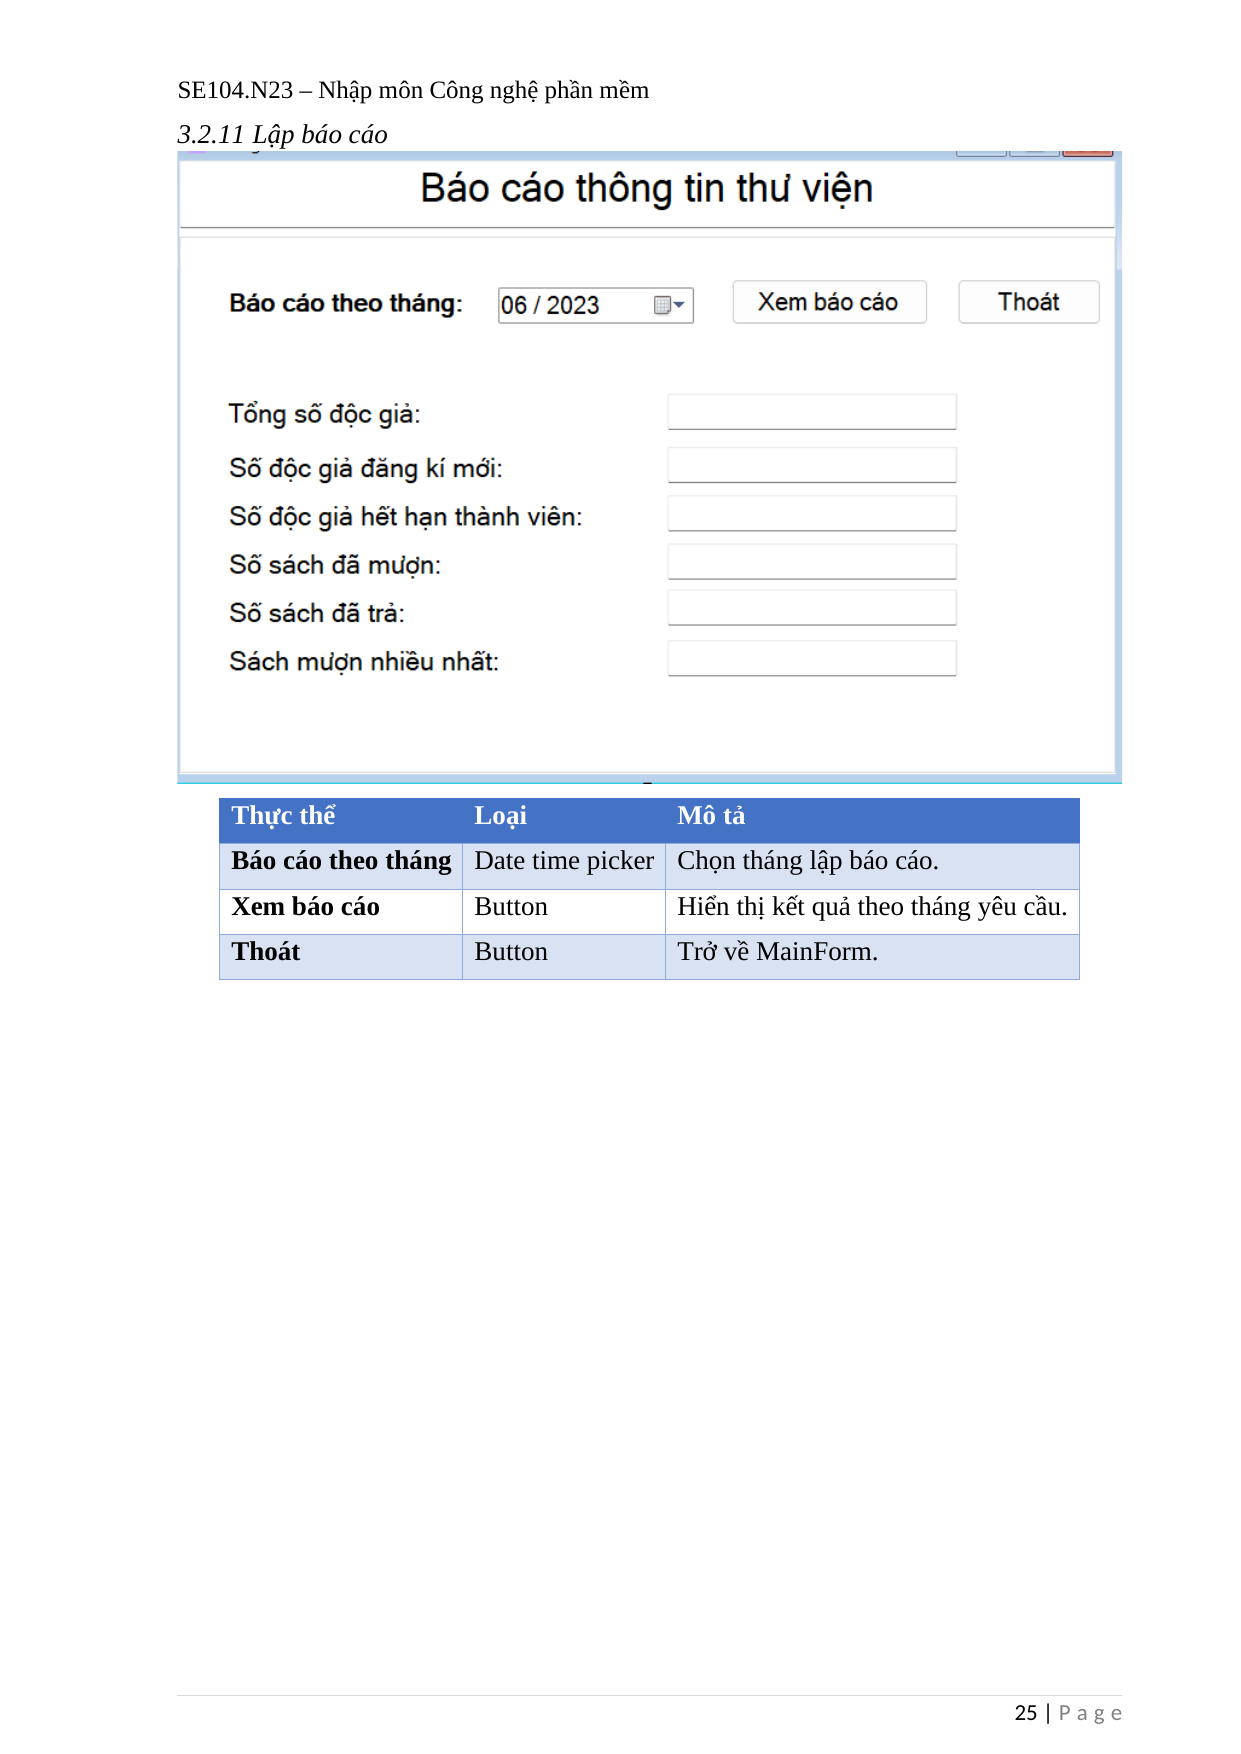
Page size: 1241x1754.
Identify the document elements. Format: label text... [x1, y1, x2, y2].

table_header Mô tả [666, 799, 1079, 843]
picture [177, 151, 1123, 784]
table_cell Chọn tháng lập báo cáo. [666, 844, 1079, 889]
table_cell Báo cáo theo tháng [220, 844, 462, 889]
subtitle Lập báo cáo [177, 118, 1122, 149]
table_header Thực thể [220, 799, 462, 843]
table_cell Thoát [220, 935, 462, 979]
table_cell Button [463, 935, 665, 979]
table_cell Trở về MainForm. [666, 935, 1079, 979]
table_cell Date time picker [463, 844, 665, 889]
table_cell Button [463, 890, 665, 934]
table_header Loại [463, 799, 665, 843]
table_cell Hiển thị kết quả theo tháng yêu cầu. [666, 890, 1079, 934]
table_cell Xem báo cáo [220, 890, 462, 934]
